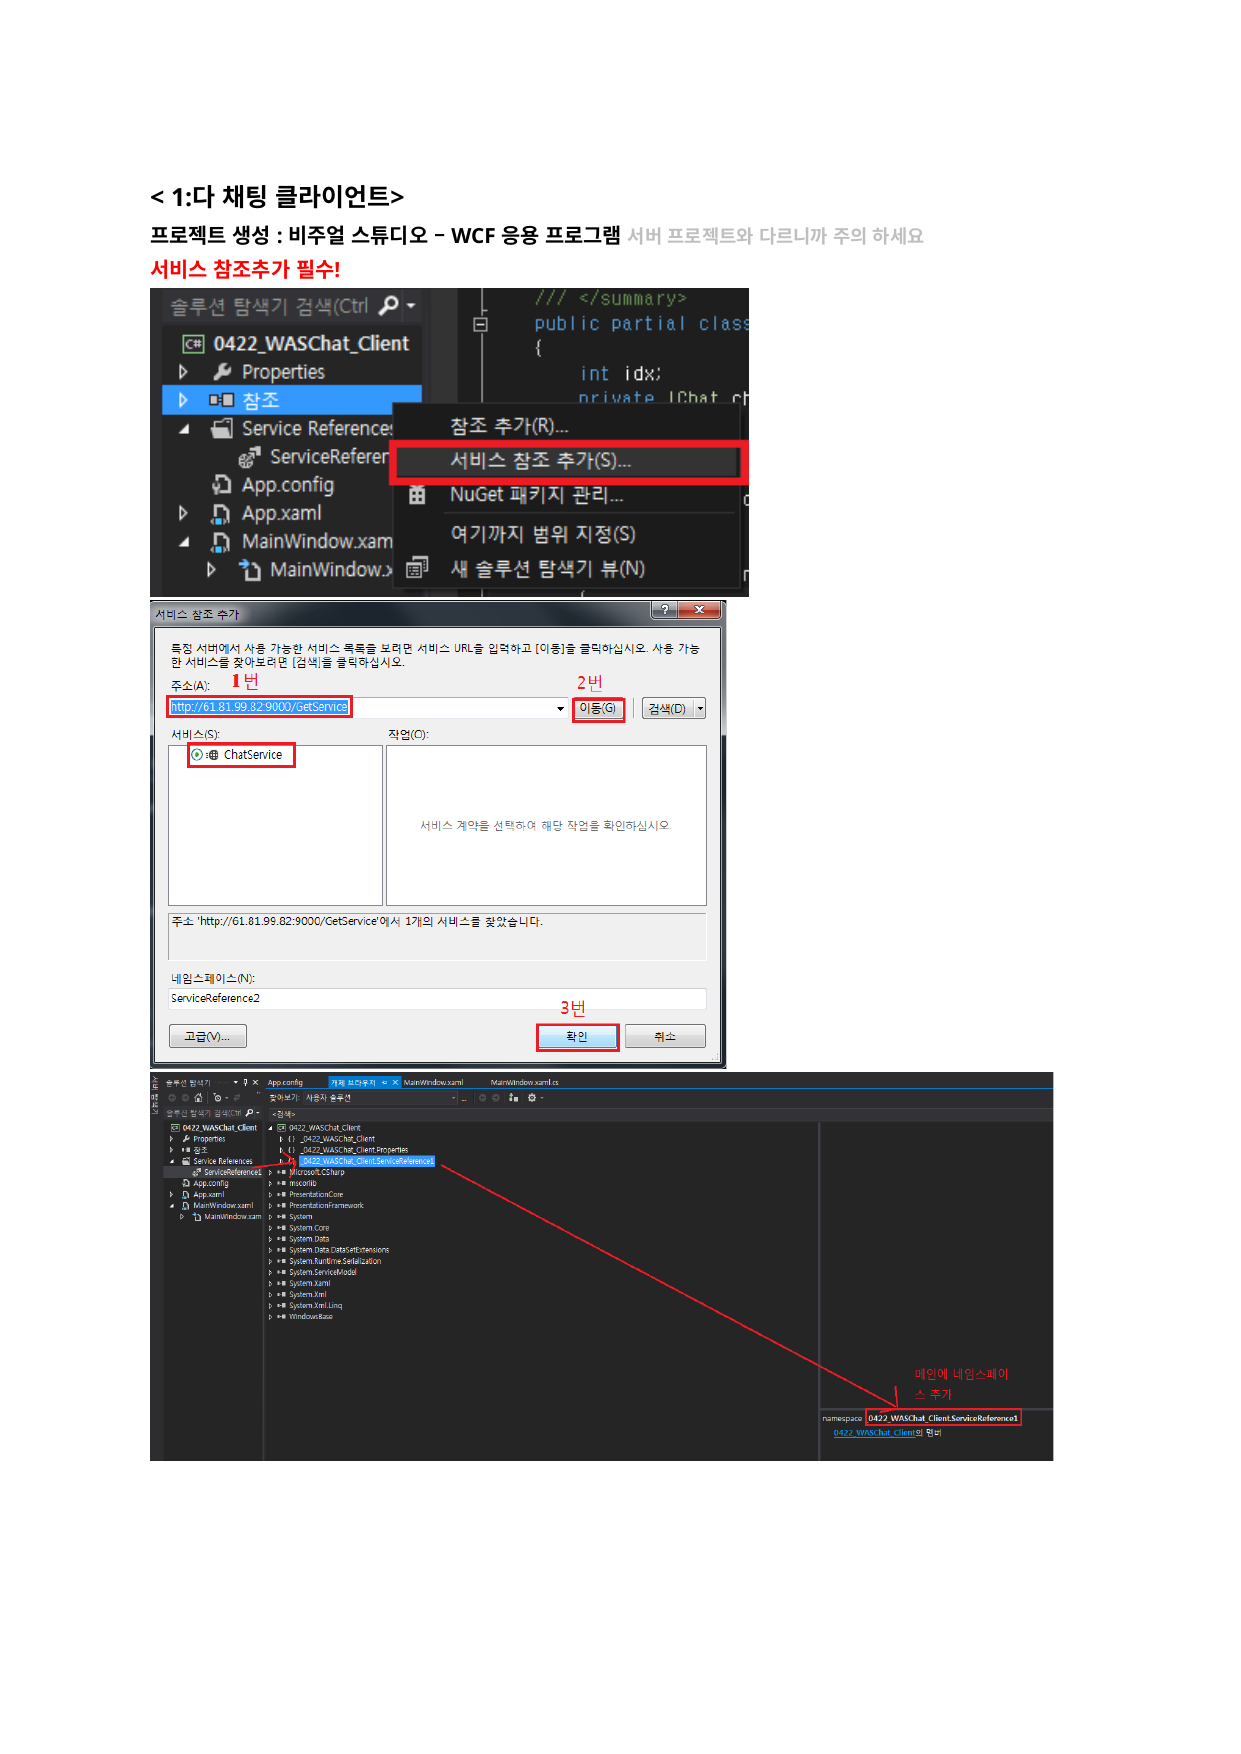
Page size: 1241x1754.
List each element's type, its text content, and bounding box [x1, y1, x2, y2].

picture [150, 1072, 1054, 1461]
picture [150, 600, 727, 1069]
text < 1:다 채팅 클라이언트> [150, 177, 1090, 213]
text 서비스 참조추가 필수! [150, 254, 1090, 284]
picture [150, 288, 749, 597]
text 프로젝트 생성 : 비주얼 스튜디오 – WCF 응용 프로그램 서버 프로젝트와 다르니까 주의 하세요 [150, 219, 1090, 249]
